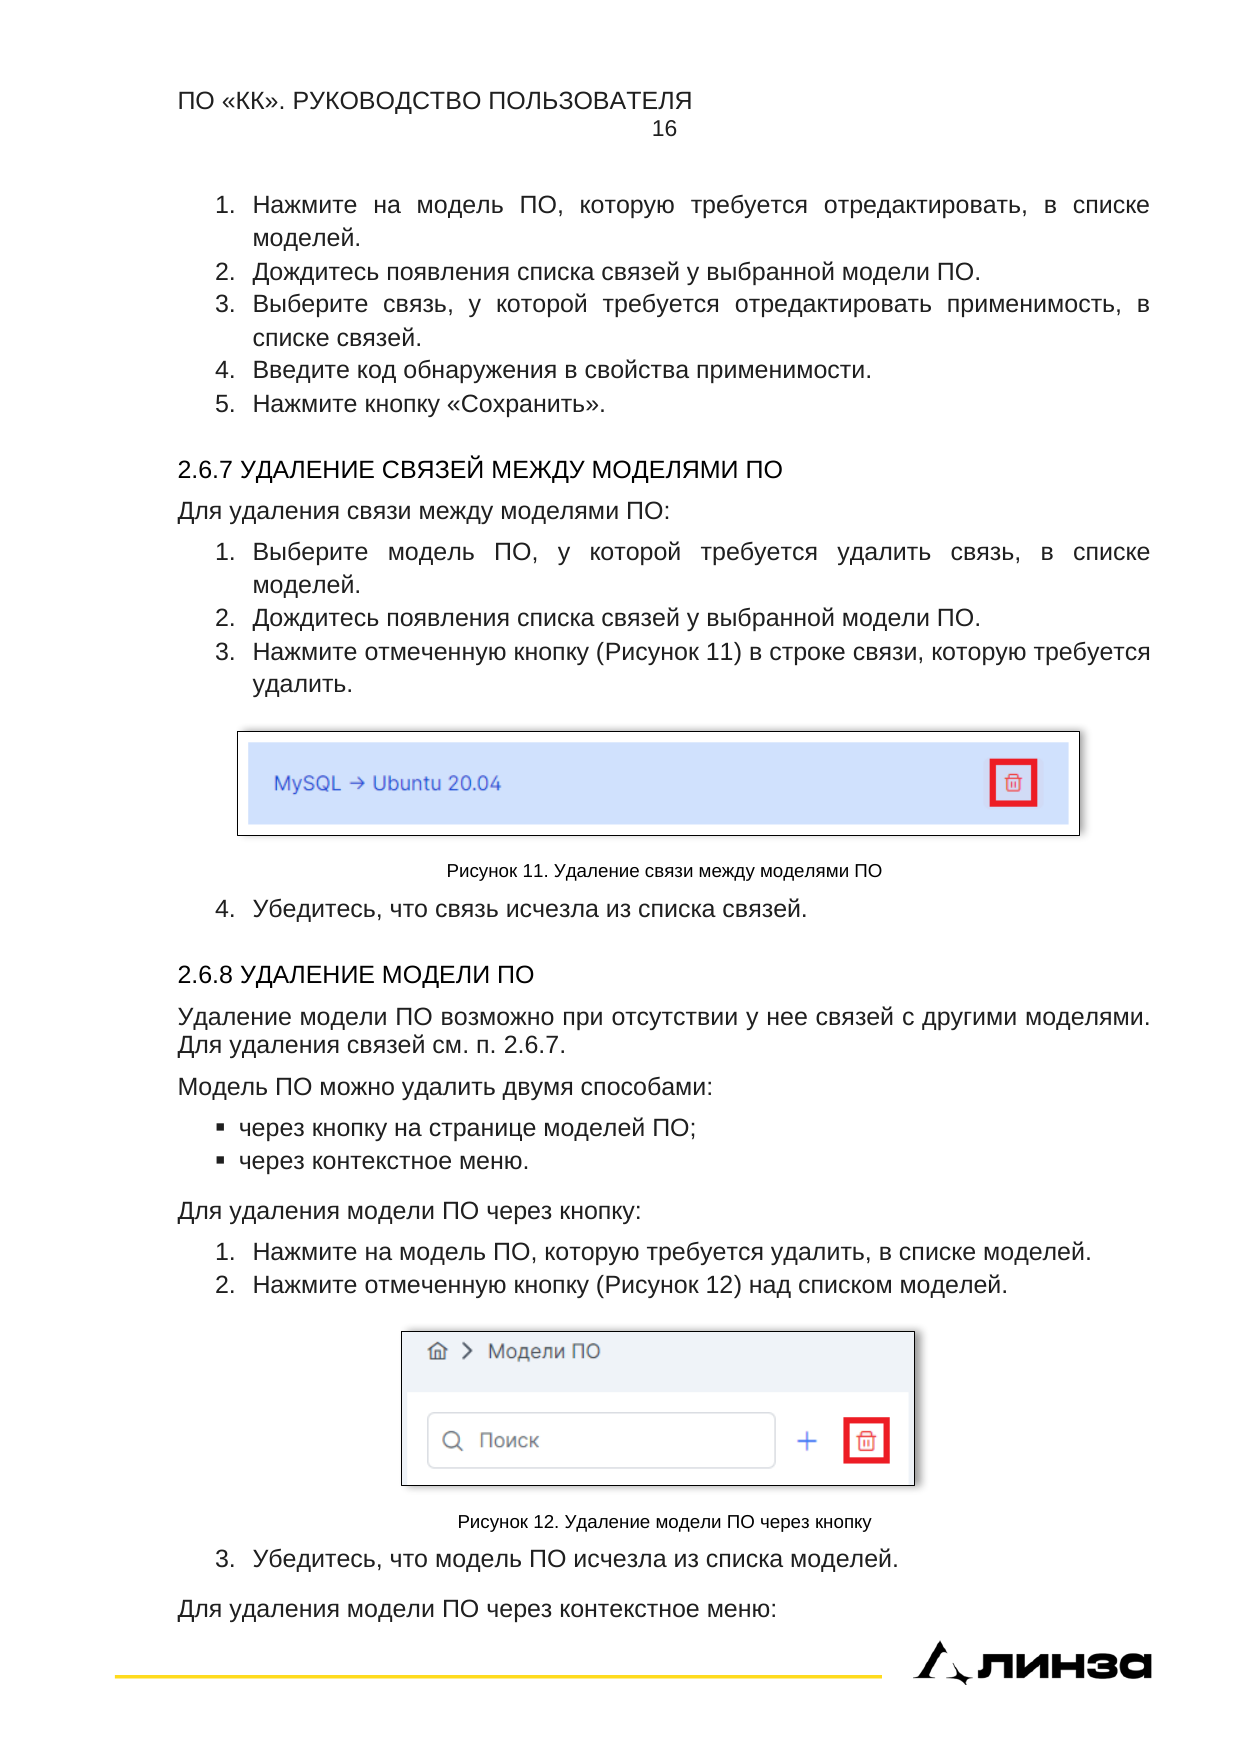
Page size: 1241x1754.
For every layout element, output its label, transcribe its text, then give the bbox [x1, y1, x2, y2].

text Убедитесь, что связь исчезла из списка связей. [215, 894, 1152, 923]
list Дождитесь появления списка связей у выбранной модели ПО. [215, 256, 1152, 285]
list Нажмите на модель ПО, которую требуется удалить, в списке моделей. [215, 1237, 1152, 1266]
text Для удаления модели ПО через кнопку: [177, 1196, 1152, 1224]
text Введите код обнаружения в свойства применимости. [215, 356, 1152, 384]
list Нажмите отмеченную кнопку (Рисунок 12) над списком моделей. [215, 1270, 1152, 1299]
subtitle Удаление модели ПО [177, 960, 1152, 989]
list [215, 1544, 1152, 1573]
text Модель ПО можно удалить двумя способами: [177, 1072, 1152, 1100]
picture [238, 732, 1079, 835]
subtitle Удаление связей между моделями ПО [177, 455, 1152, 484]
text Для удаления связи между моделями ПО: [177, 496, 1152, 525]
text Выберите связь, у которой требуется отредактировать применимость, в списке связей. [215, 289, 1152, 351]
list через кнопку на странице моделей ПО; [214, 1113, 1152, 1142]
list Выберите модель ПО, у которой требуется удалить связь, в списке моделей. [215, 537, 1152, 599]
picture [114, 1640, 1152, 1685]
text Удаление модели ПО возможно при отсутствии у нее связей с другими моделями. Для удаления связей см. п. 2.6.7. [177, 1002, 1152, 1059]
picture [402, 1332, 914, 1485]
text Дождитесь появления списка связей у выбранной модели ПО. [215, 603, 1152, 632]
text Нажмите отмеченную кнопку (Рисунок 11) в строке связи, которую требуется удалить. [215, 636, 1152, 698]
list Нажмите на модель ПО, которую требуется отредактировать, в списке моделей. [215, 190, 1152, 252]
text Нажмите кнопку «Сохранить». [215, 388, 1152, 417]
list через контекстное меню. [214, 1146, 1152, 1175]
text Для удаления модели ПО через контекстное меню: [177, 1594, 1152, 1623]
